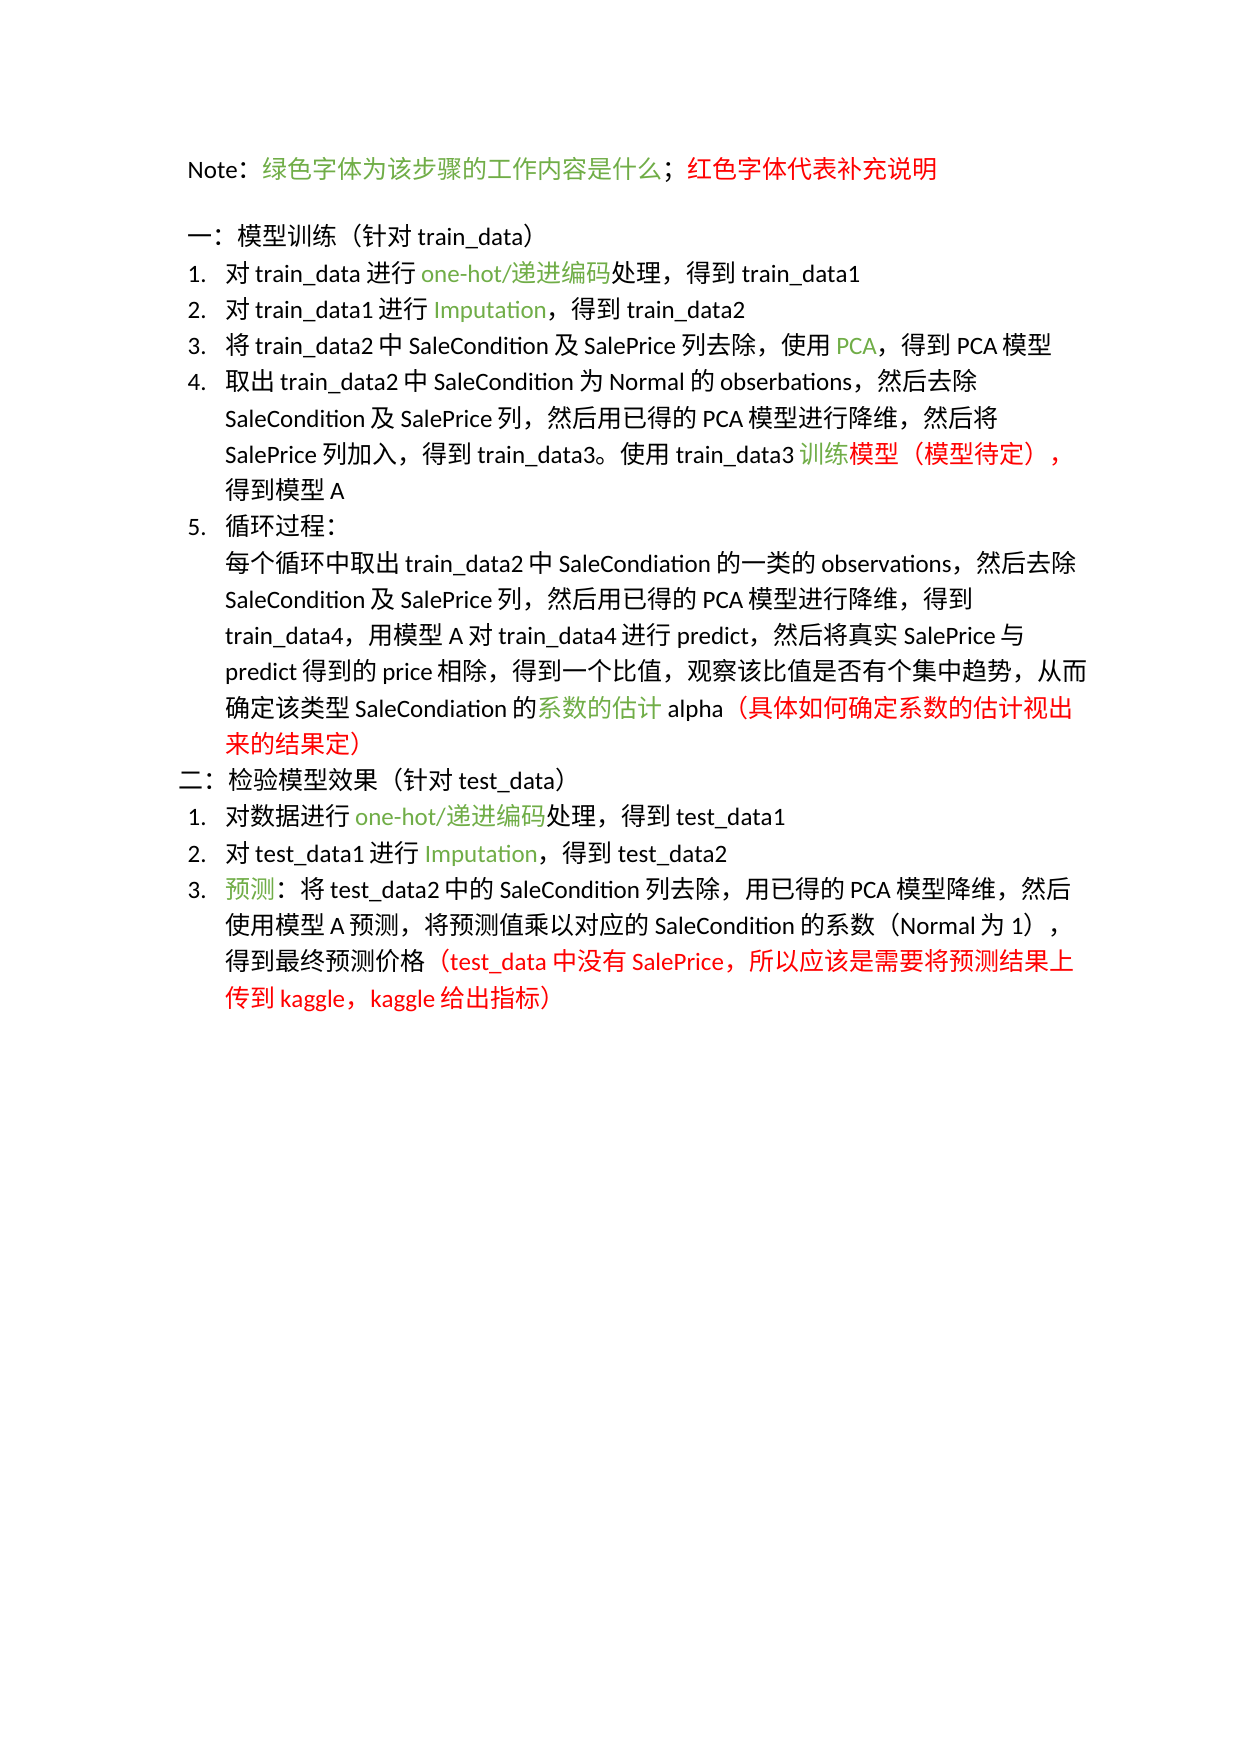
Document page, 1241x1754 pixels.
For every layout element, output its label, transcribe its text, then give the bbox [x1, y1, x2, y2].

list 每个循环中取出train_data2中SaleCondiation的一类的observations，然后去除SaleCondition及SalePrice列，然后用已得的PCA模型进行降维，得到train_data4，用模型A对train_data4进行predict，然后将真实SalePrice与predict得到的price相除，得到一个比值，观察该比值是否有个集中趋势，从而确定该类型SaleCondiation的系数的估计alpha（具体如何确定系数的估计视出来的结果定） [225, 543, 1090, 761]
list 循环过程： [187, 507, 1090, 543]
list 对数据进行one-hot/递进编码处理，得到test_data1 [187, 797, 1090, 833]
list 取出train_data2中SaleCondition为Normal的obserbations，然后去除SaleCondition及SalePrice列，然后用已得的PCA模型进行降维，然后将SalePrice列加入，得到train_data3。使用train_data3训练模型（模型待定），得到模型A [187, 362, 1090, 507]
list 预测：将test_data2中的SaleCondition列去除，用已得的PCA模型降维，然后使用模型A预测，将预测值乘以对应的SaleCondition的系数（Normal为1），得到最终预测价格（test_data中没有SalePrice，所以应该是需要将预测结果上传到kaggle，kaggle给出指标） [187, 869, 1090, 1014]
list 对train_data进行one-hot/递进编码处理，得到train_data1 [187, 253, 1090, 289]
text Note：绿色字体为该步骤的工作内容是什么；红色字体代表补充说明 [187, 150, 1090, 186]
list 对test_data1进行Imputation，得到test_data2 [187, 833, 1090, 869]
text 一：模型训练（针对train_data） [187, 217, 1090, 253]
list 将train_data2中SaleCondition及SalePrice列去除，使用PCA，得到PCA模型 [187, 326, 1090, 362]
list 对train_data1进行Imputation，得到train_data2 [187, 289, 1090, 326]
text 二：检验模型效果（针对test_data） [150, 761, 1090, 797]
